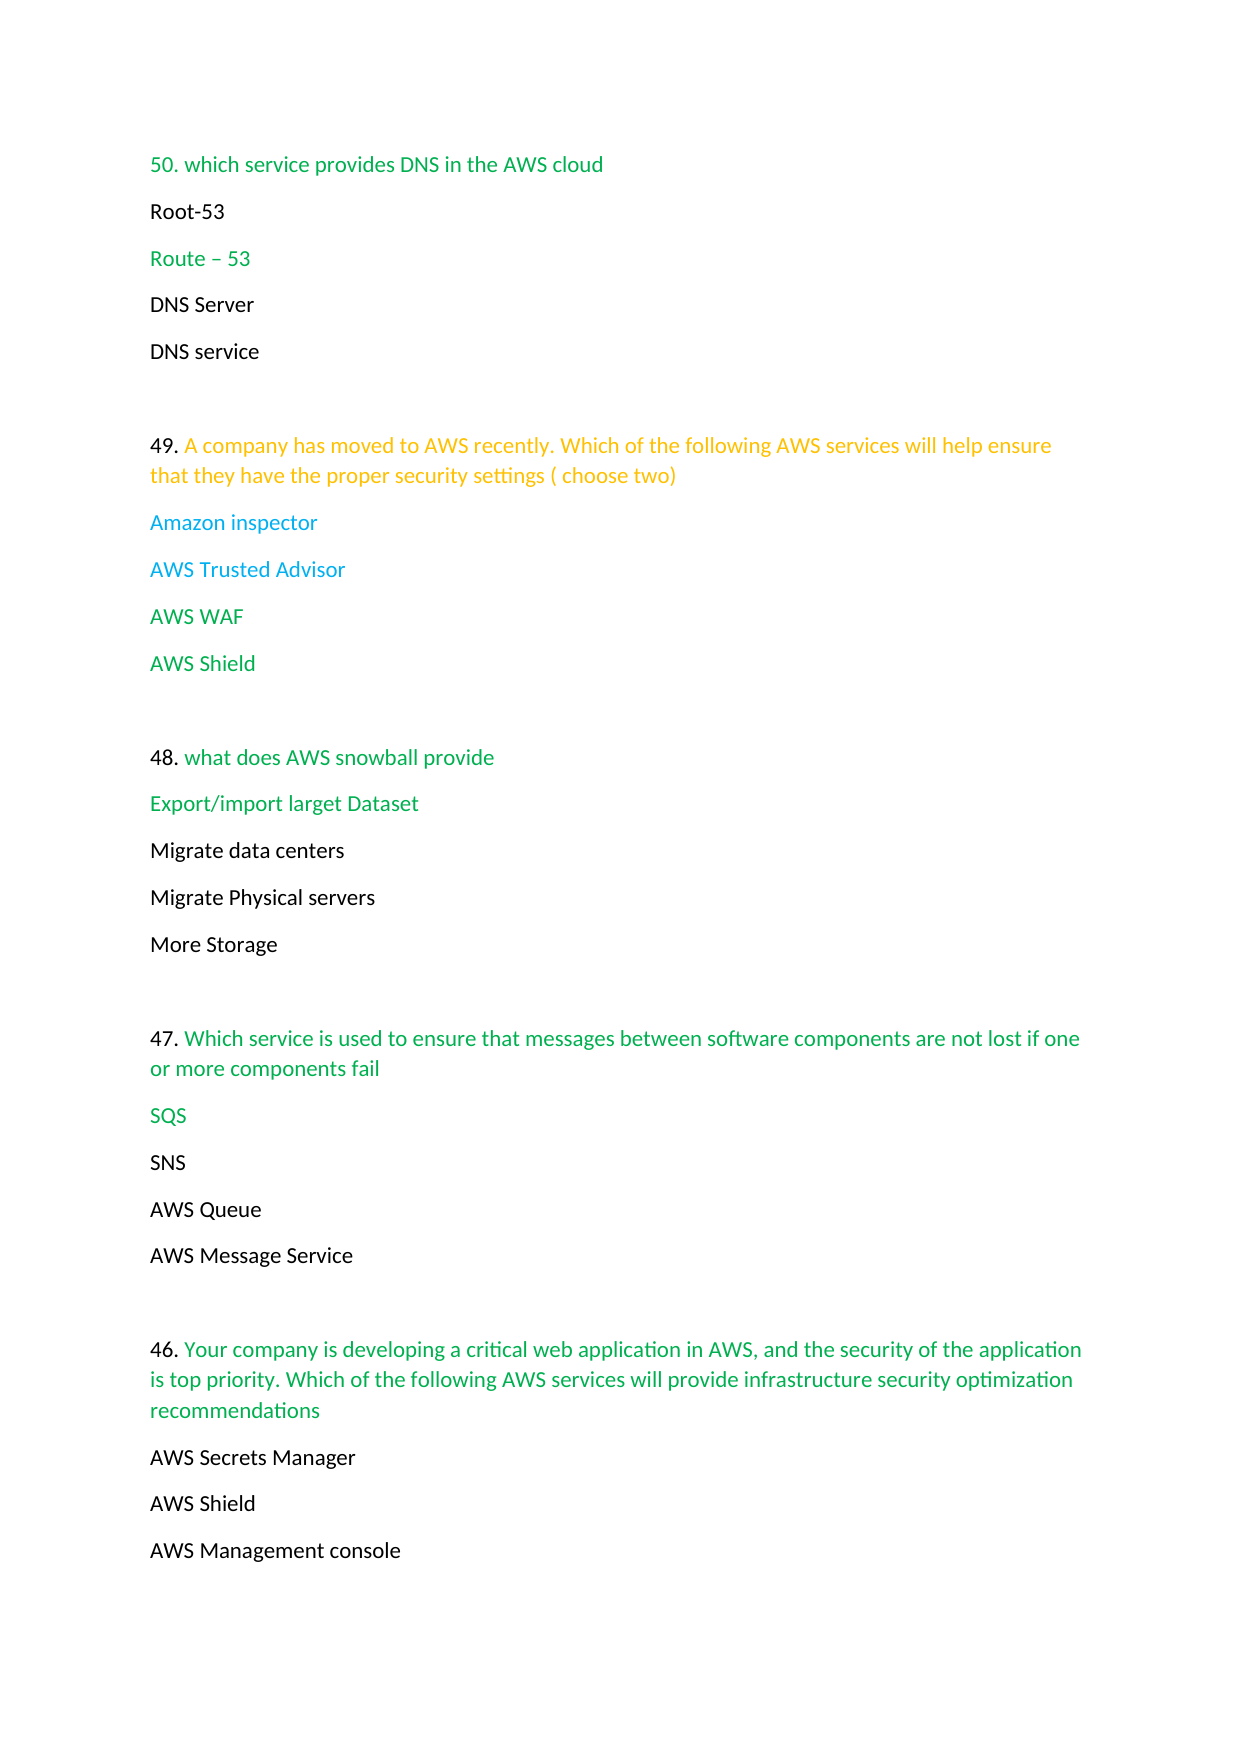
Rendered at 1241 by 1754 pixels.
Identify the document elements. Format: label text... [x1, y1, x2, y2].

text AWS Shield [150, 649, 1090, 677]
text SQS [150, 1101, 1090, 1129]
text 47. Which service is used to ensure that messages between software components are not lost if one or more components fail [150, 1024, 1090, 1082]
text AWS Management console [150, 1536, 1090, 1564]
text AWS Trusted Advisor [150, 555, 1090, 583]
text DNS service [150, 337, 1090, 366]
text 48. what does AWS snowball provide [150, 743, 1090, 771]
text SNS [150, 1148, 1090, 1176]
text AWS Message Service [150, 1242, 1090, 1270]
text More Storage [150, 930, 1090, 958]
text Export/import larget Dataset [150, 789, 1090, 818]
text Migrate Physical servers [150, 883, 1090, 911]
text Migrate data centers [150, 836, 1090, 864]
text 46. Your company is developing a critical web application in AWS, and the security of the application is top priority. Which of the following AWS services will provide infrastructure security optimization recommendations [150, 1335, 1090, 1424]
text 50. which service provides DNS in the AWS cloud [150, 150, 1090, 178]
text DNS Server [150, 291, 1090, 319]
text Amazon inspector [150, 508, 1090, 536]
text Route – 53 [150, 244, 1090, 272]
text AWS WAF [150, 602, 1090, 630]
text AWS Secrets Manager [150, 1443, 1090, 1471]
text Root-53 [150, 197, 1090, 225]
text AWS Shield [150, 1489, 1090, 1518]
text 49. A company has moved to AWS recently. Which of the following AWS services will help ensure that they have the proper security settings ( choose two) [150, 431, 1090, 489]
text AWS Queue [150, 1195, 1090, 1223]
